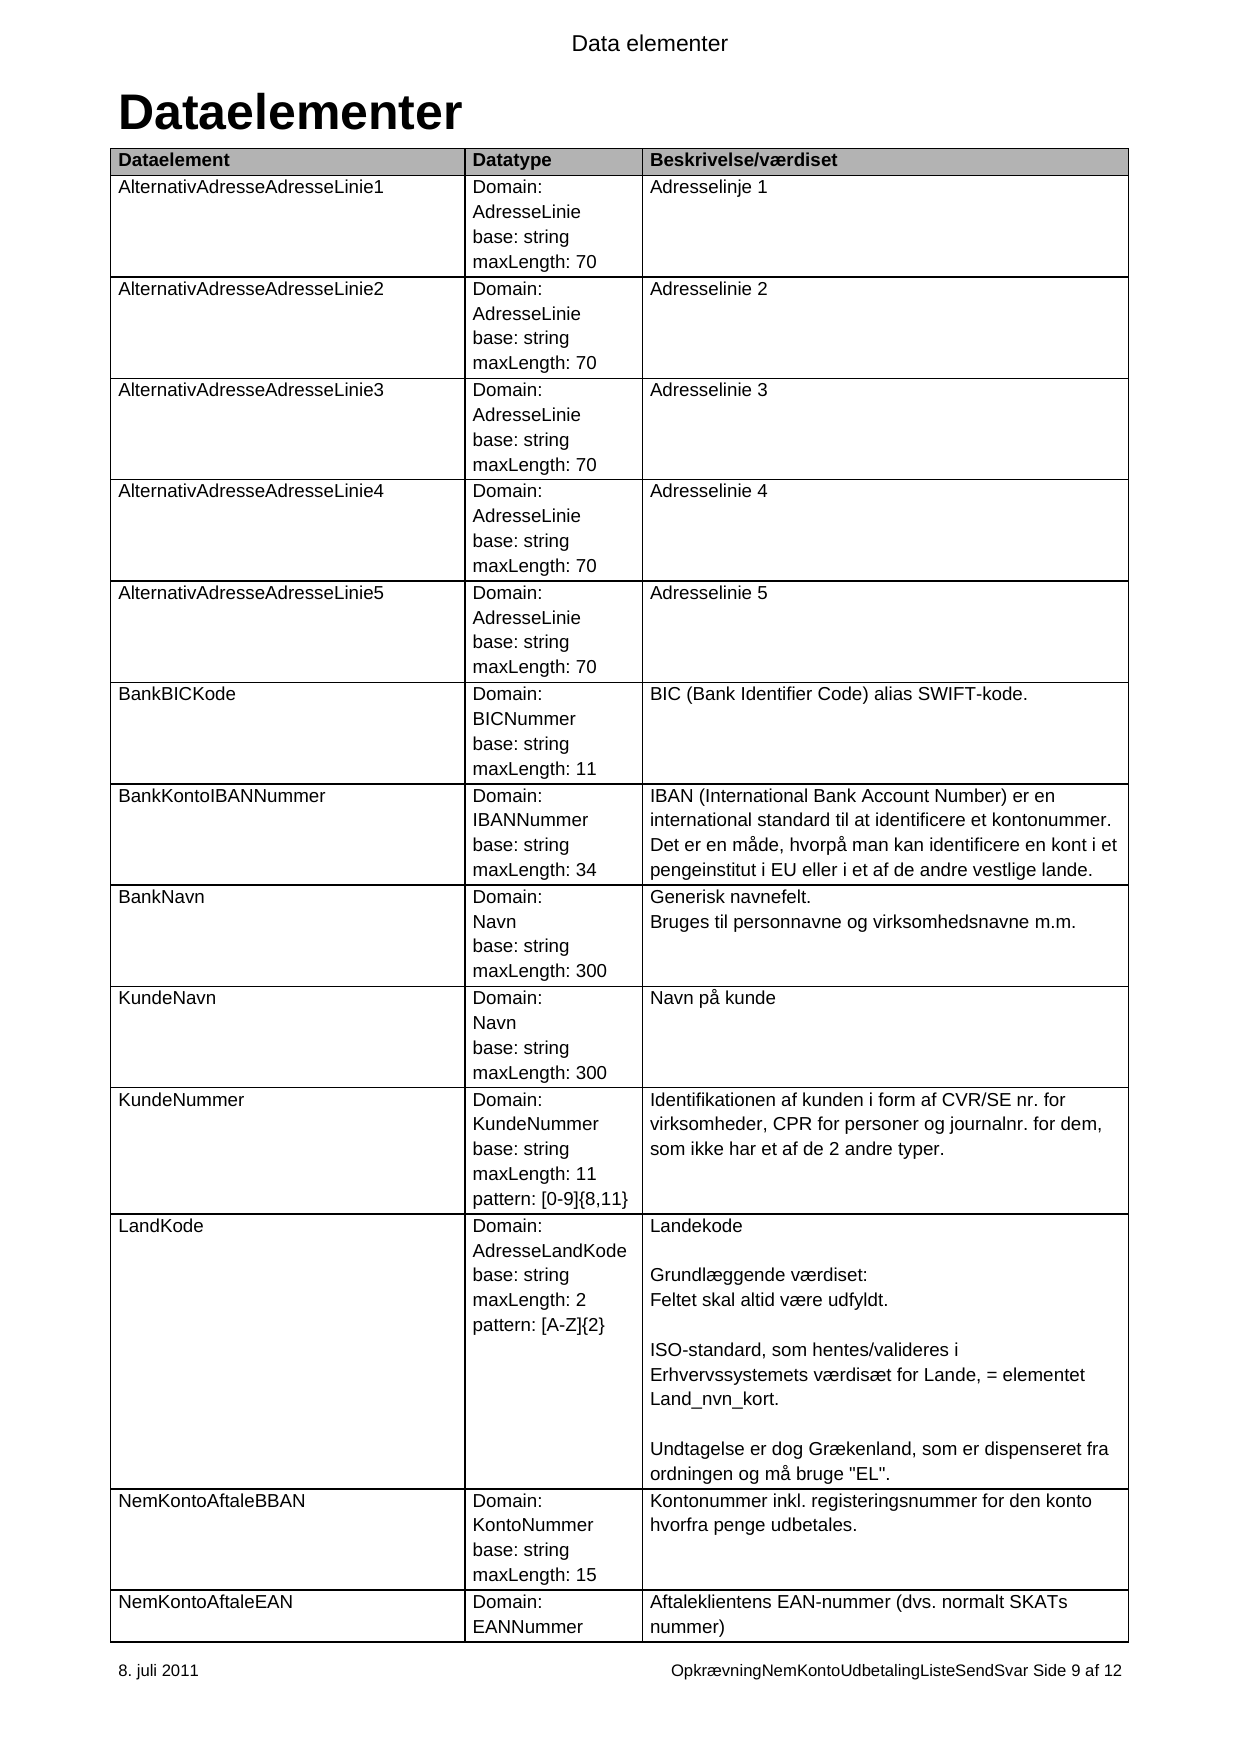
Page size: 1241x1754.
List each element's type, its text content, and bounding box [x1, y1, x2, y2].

table_cell AlternativAdresseAdresseLinie3 [111, 379, 464, 479]
table_cell Domain: BICNummer base: string maxLength: 11 [466, 683, 642, 783]
table_cell Domain: KontoNummer base: string maxLength: 15 [466, 1490, 642, 1589]
table_cell Identifikationen af kunden i form af CVR/SE nr. for virksomheder, CPR for personer og journalnr. for dem, som ikke har et af de 2 andre typer. [643, 1088, 1128, 1213]
table_cell IBAN (International Bank Account Number) er en international standard til at identificere et kontonummer. Det er en måde, hvorpå man kan identificere en kont i et pengeinstitut i EU eller i et af de andre vestlige lande. [643, 785, 1128, 884]
table_cell KundeNavn [111, 987, 464, 1087]
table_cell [643, 1591, 1128, 1641]
table_cell LandKode [111, 1215, 464, 1488]
table_cell BankBICKode [111, 683, 464, 783]
table_cell Kontonummer inkl. registeringsnummer for den konto hvorfra penge udbetales. [643, 1490, 1128, 1589]
table_cell Navn på kunde [643, 987, 1128, 1087]
table_cell Landekode Grundlæggende værdiset: Feltet skal altid være udfyldt. ISO-standard, som hentes/valideres i Erhvervssystemets værdisæt for Lande, = elementet Land_nvn_kort. Undtagelse er dog Grækenland, som er dispenseret fra ordningen og må bruge "EL". [643, 1215, 1128, 1488]
table_cell Domain: AdresseLinie base: string maxLength: 70 [466, 176, 642, 276]
table_cell Adresselinie 2 [643, 278, 1128, 377]
table_cell AlternativAdresseAdresseLinie2 [111, 278, 464, 377]
table_cell KundeNummer [111, 1088, 464, 1213]
table_cell AlternativAdresseAdresseLinie5 [111, 582, 464, 681]
table_cell Domain: AdresseLinie base: string maxLength: 70 [466, 582, 642, 681]
table_cell Domain: Navn base: string maxLength: 300 [466, 987, 642, 1087]
table_cell BIC (Bank Identifier Code) alias SWIFT-kode. [643, 683, 1128, 783]
table_cell Adresselinie 4 [643, 480, 1128, 580]
table_cell Domain: Navn base: string maxLength: 300 [466, 886, 642, 986]
table_cell Domain: KundeNummer base: string maxLength: 11 pattern: [0-9]{8,11} [466, 1088, 642, 1213]
table_header Beskrivelse/værdiset [643, 149, 1128, 175]
table_cell AlternativAdresseAdresseLinie4 [111, 480, 464, 580]
table_cell Adresselinie 3 [643, 379, 1128, 479]
table_cell BankKontoIBANNummer [111, 785, 464, 884]
table_cell BankNavn [111, 886, 464, 986]
table_cell NemKontoAftaleBBAN [111, 1490, 464, 1589]
table_header Datatype [466, 149, 642, 175]
table_cell Domain: AdresseLandKode base: string maxLength: 2 pattern: [A-Z]{2} [466, 1215, 642, 1488]
table_header Dataelement [111, 149, 464, 175]
table_cell Domain: AdresseLinie base: string maxLength: 70 [466, 379, 642, 479]
table_cell Generisk navnefelt. Bruges til personnavne og virksomhedsnavne m.m. [643, 886, 1128, 986]
table_cell Adresselinje 1 [643, 176, 1128, 276]
table_cell Domain: IBANNummer base: string maxLength: 34 [466, 785, 642, 884]
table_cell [466, 1591, 642, 1641]
table_cell Domain: AdresseLinie base: string maxLength: 70 [466, 278, 642, 377]
table_cell Domain: AdresseLinie base: string maxLength: 70 [466, 480, 642, 580]
table_cell AlternativAdresseAdresseLinie1 [111, 176, 464, 276]
table_cell NemKontoAftaleEAN [111, 1591, 464, 1641]
text Dataelementer [118, 82, 1181, 140]
table_cell Adresselinie 5 [643, 582, 1128, 681]
